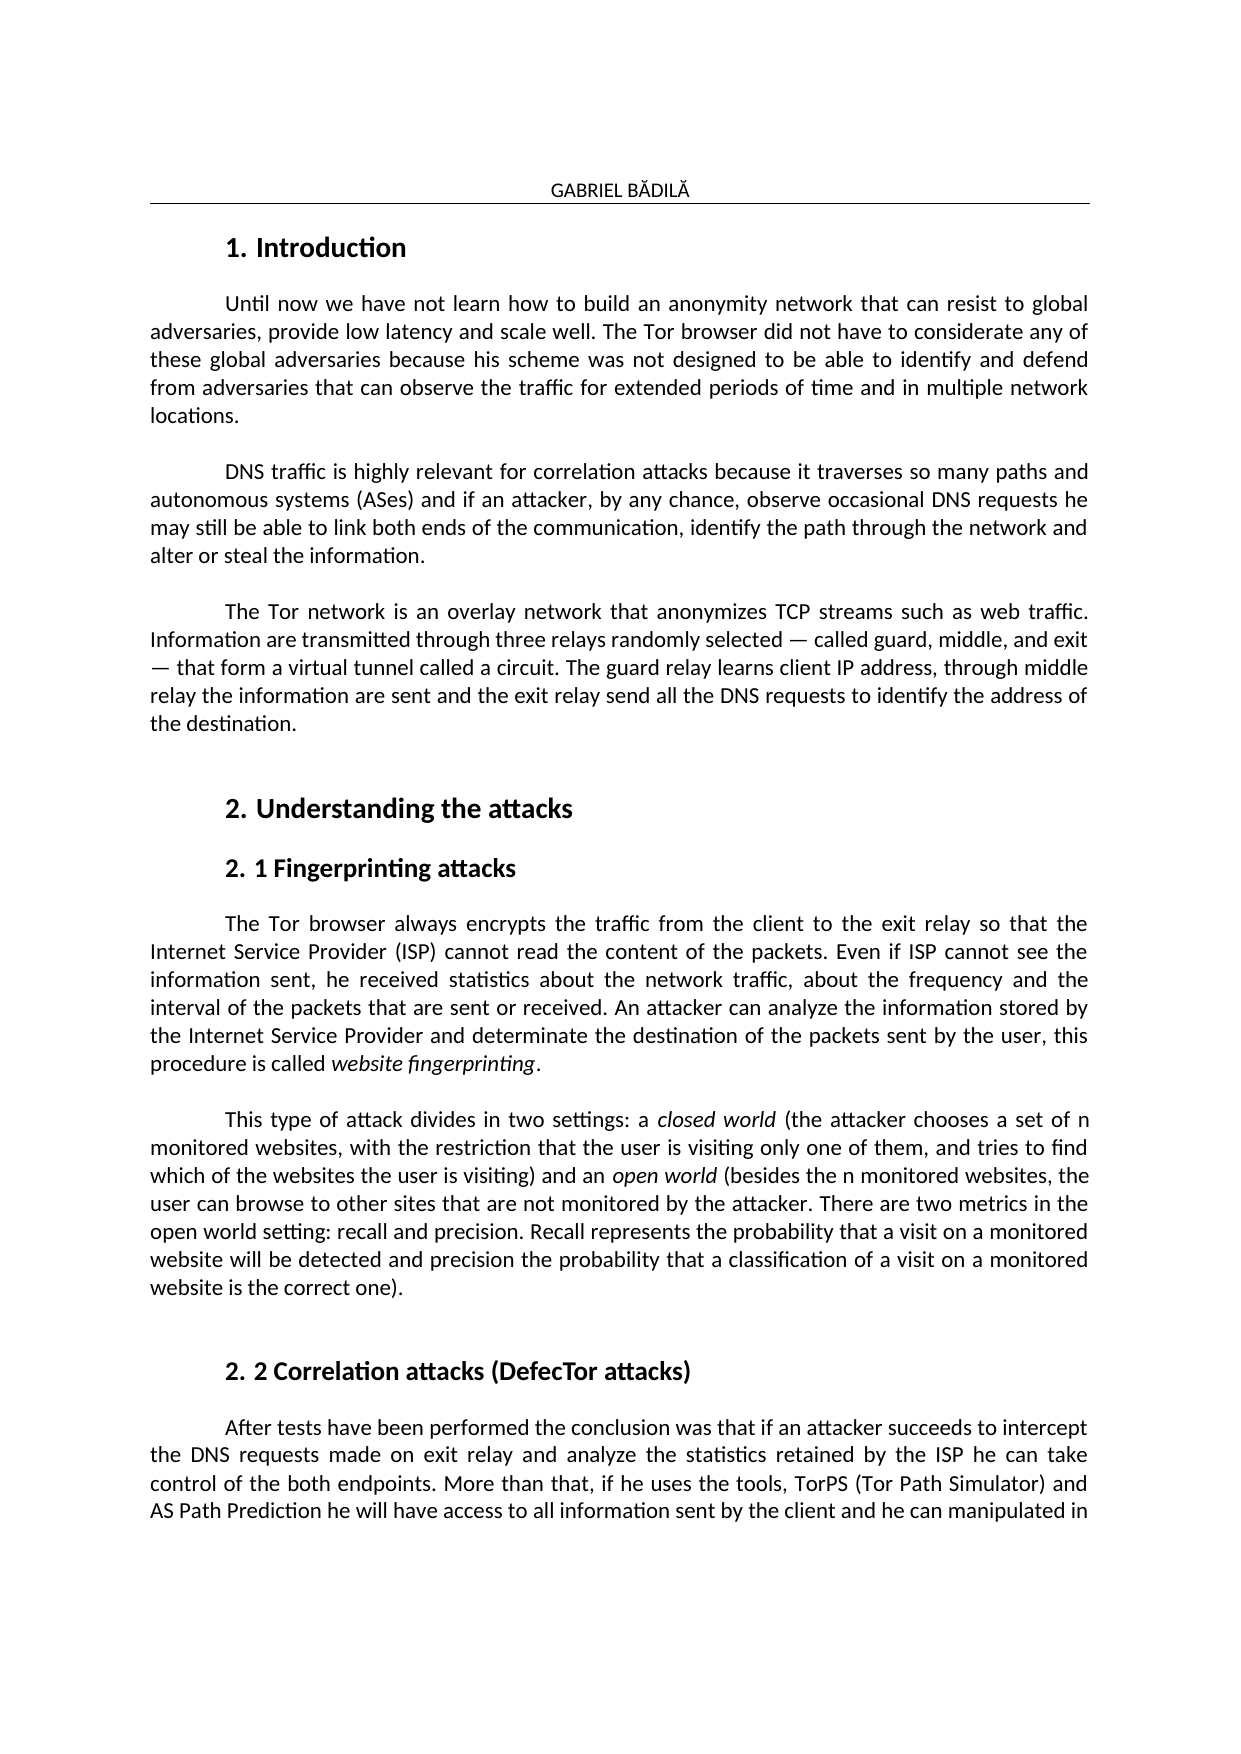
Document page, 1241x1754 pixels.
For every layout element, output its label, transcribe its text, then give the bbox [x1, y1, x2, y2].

text Until now we have not learn how to build an anonymity network that can resist to global adversaries, provide low latency and scale well. The Tor browser did not have to considerate any of these global adversaries because his scheme was not designed to be able to identify and defend from adversaries that can observe the traffic for extended periods of time and in multiple network locations. [150, 289, 1090, 429]
subtitle Introduction [181, 229, 1090, 264]
text DNS traffic is highly relevant for correlation attacks because it traverses so many paths and autonomous systems (ASes) and if an attacker, by any chance, observe occasional DNS requests he may still be able to link both ends of the communication, identify the path through the network and alter or steal the information. [150, 429, 1090, 569]
text The Tor network is an overlay network that anonymizes TCP streams such as web traffic. Information are transmitted through three relays randomly selected — called guard, middle, and exit — that form a virtual tunnel called a circuit. The guard relay learns client IP address, through middle relay the information are sent and the exit relay send all the DNS requests to identify the address of the destination. [150, 597, 1090, 738]
subtitle Understanding the attacks [181, 791, 1090, 826]
subtitle 2 Correlation attacks (DefecTor attacks) [178, 1354, 1090, 1388]
subtitle 1 Fingerprinting attacks [178, 851, 1090, 884]
text This type of attack divides in two settings: a closed world (the attacker chooses a set of n monitored websites, with the restriction that the user is visiting only one of them, and tries to find which of the websites the user is visiting) and an open world (besides the n monitored websites, the user can browse to other sites that are not monitored by the attacker. There are two metrics in the open world setting: recall and precision. Recall represents the probability that a visit on a monitored website will be detected and precision the probability that a classification of a visit on a monitored website is the correct one). [150, 1105, 1090, 1302]
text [150, 1413, 1090, 1525]
text The Tor browser always encrypts the traffic from the client to the exit relay so that the Internet Service Provider (ISP) cannot read the content of the packets. Even if ISP cannot see the information sent, he received statistics about the network traffic, about the frequency and the interval of the packets that are sent or received. An attacker can analyze the information stored by the Internet Service Provider and determinate the destination of the packets sent by the user, this procedure is called website fingerprinting. [150, 909, 1090, 1077]
